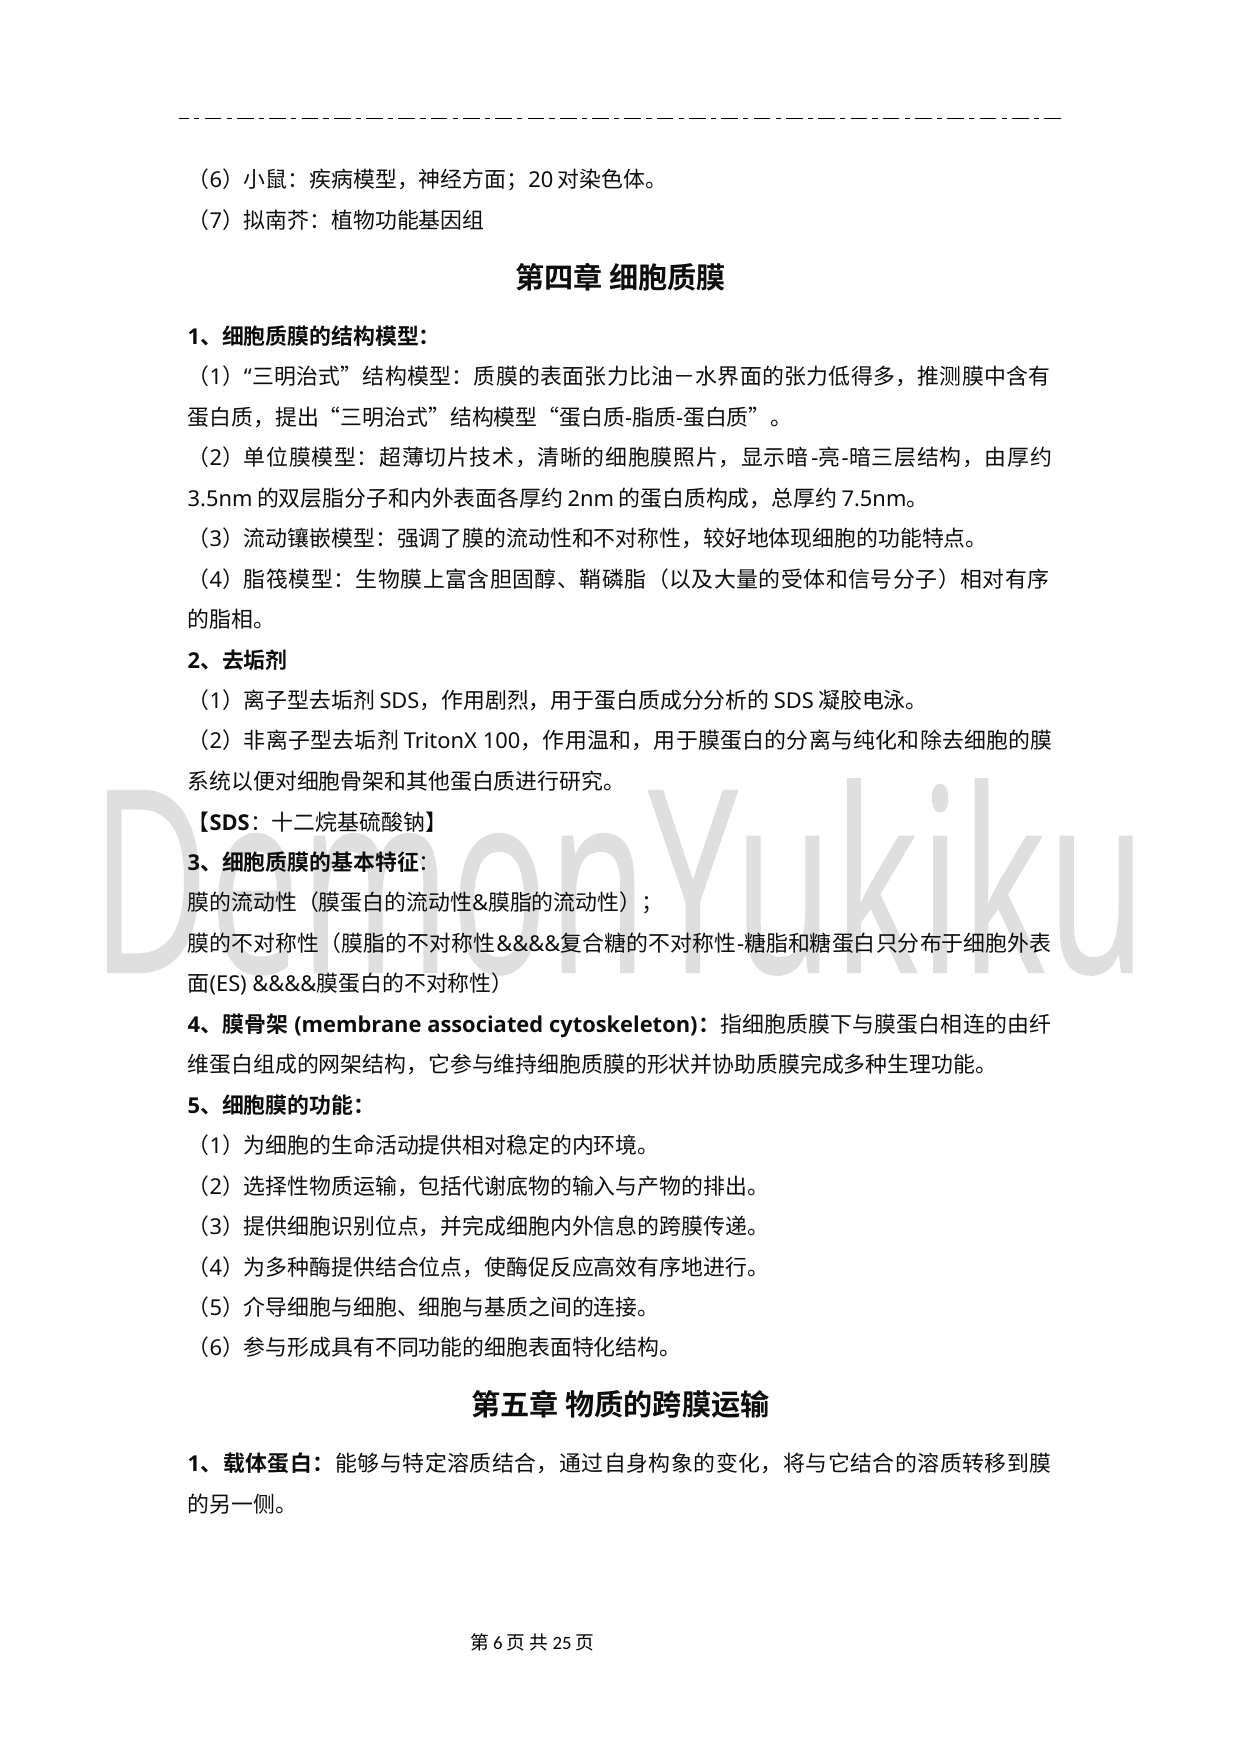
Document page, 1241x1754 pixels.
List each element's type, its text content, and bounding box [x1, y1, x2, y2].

text （6）小鼠：疾病模型，神经方面；20对染色体。 [187, 162, 1053, 194]
list 非离子型去垢剂TritonX 100，作用温和，用于膜蛋白的分离与纯化和除去细胞的膜系统以便对细胞骨架和其他蛋白质进行研究。 [187, 723, 1053, 796]
text （3）提供细胞识别位点，并完成细胞内外信息的跨膜传递。 [187, 1209, 1053, 1241]
list 膜的流动性（膜蛋白的流动性&膜脂的流动性）； [187, 885, 1053, 917]
list 3、细胞质膜的基本特征： [187, 844, 1053, 877]
text （2）选择性物质运输，包括代谢底物的输入与产物的排出。 [187, 1168, 1053, 1201]
text （7）拟南芥：植物功能基因组 [187, 202, 1053, 235]
list 流动镶嵌模型：强调了膜的流动性和不对称性，较好地体现细胞的功能特点。 [187, 521, 1053, 553]
text 【SDS：十二烷基硫酸钠】 [187, 804, 1053, 837]
text 1、细胞质膜的结构模型： [187, 318, 1053, 351]
text 第四章 细胞质膜 [187, 243, 1053, 308]
text （6）参与形成具有不同功能的细胞表面特化结构。 [187, 1330, 1053, 1362]
text 1、载体蛋白：能够与特定溶质结合，通过自身构象的变化，将与它结合的溶质转移到膜的另一侧。 [187, 1446, 1053, 1519]
text 5、细胞膜的功能： [187, 1087, 1053, 1120]
text 第五章 物质的跨膜运输 [187, 1370, 1053, 1435]
text 4、膜骨架 (membrane associated cytoskeleton)：指细胞质膜下与膜蛋白相连的由纤维蛋白组成的网架结构，它参与维持细胞质膜的形状并协助质膜完成多种生理功能。 [187, 1006, 1053, 1079]
list 离子型去垢剂SDS，作用剧烈，用于蛋白质成分分析的SDS凝胶电泳。 [187, 683, 1053, 715]
list 脂筏模型：生物膜上富含胆固醇、鞘磷脂（以及大量的受体和信号分子）相对有序的脂相。 [187, 561, 1053, 634]
list 单位膜模型：超薄切片技术，清晰的细胞膜照片，显示暗-亮-暗三层结构，由厚约3.5nm的双层脂分子和内外表面各厚约2nm的蛋白质构成，总厚约7.5nm。 [187, 440, 1053, 513]
text （4）为多种酶提供结合位点，使酶促反应高效有序地进行。 [187, 1249, 1053, 1282]
text （1）为细胞的生命活动提供相对稳定的内环境。 [187, 1128, 1053, 1160]
text 2、去垢剂 [187, 642, 1053, 675]
list “三明治式”结构模型：质膜的表面张力比油－水界面的张力低得多，推测膜中含有蛋白质，提出“三明治式”结构模型“蛋白质-脂质-蛋白质”。 [187, 359, 1053, 432]
text （5）介导细胞与细胞、细胞与基质之间的连接。 [187, 1289, 1053, 1322]
list 膜的不对称性（膜脂的不对称性&&&&复合糖的不对称性-糖脂和糖蛋白只分布于细胞外表面(ES) &&&&膜蛋白的不对称性） [187, 925, 1053, 998]
